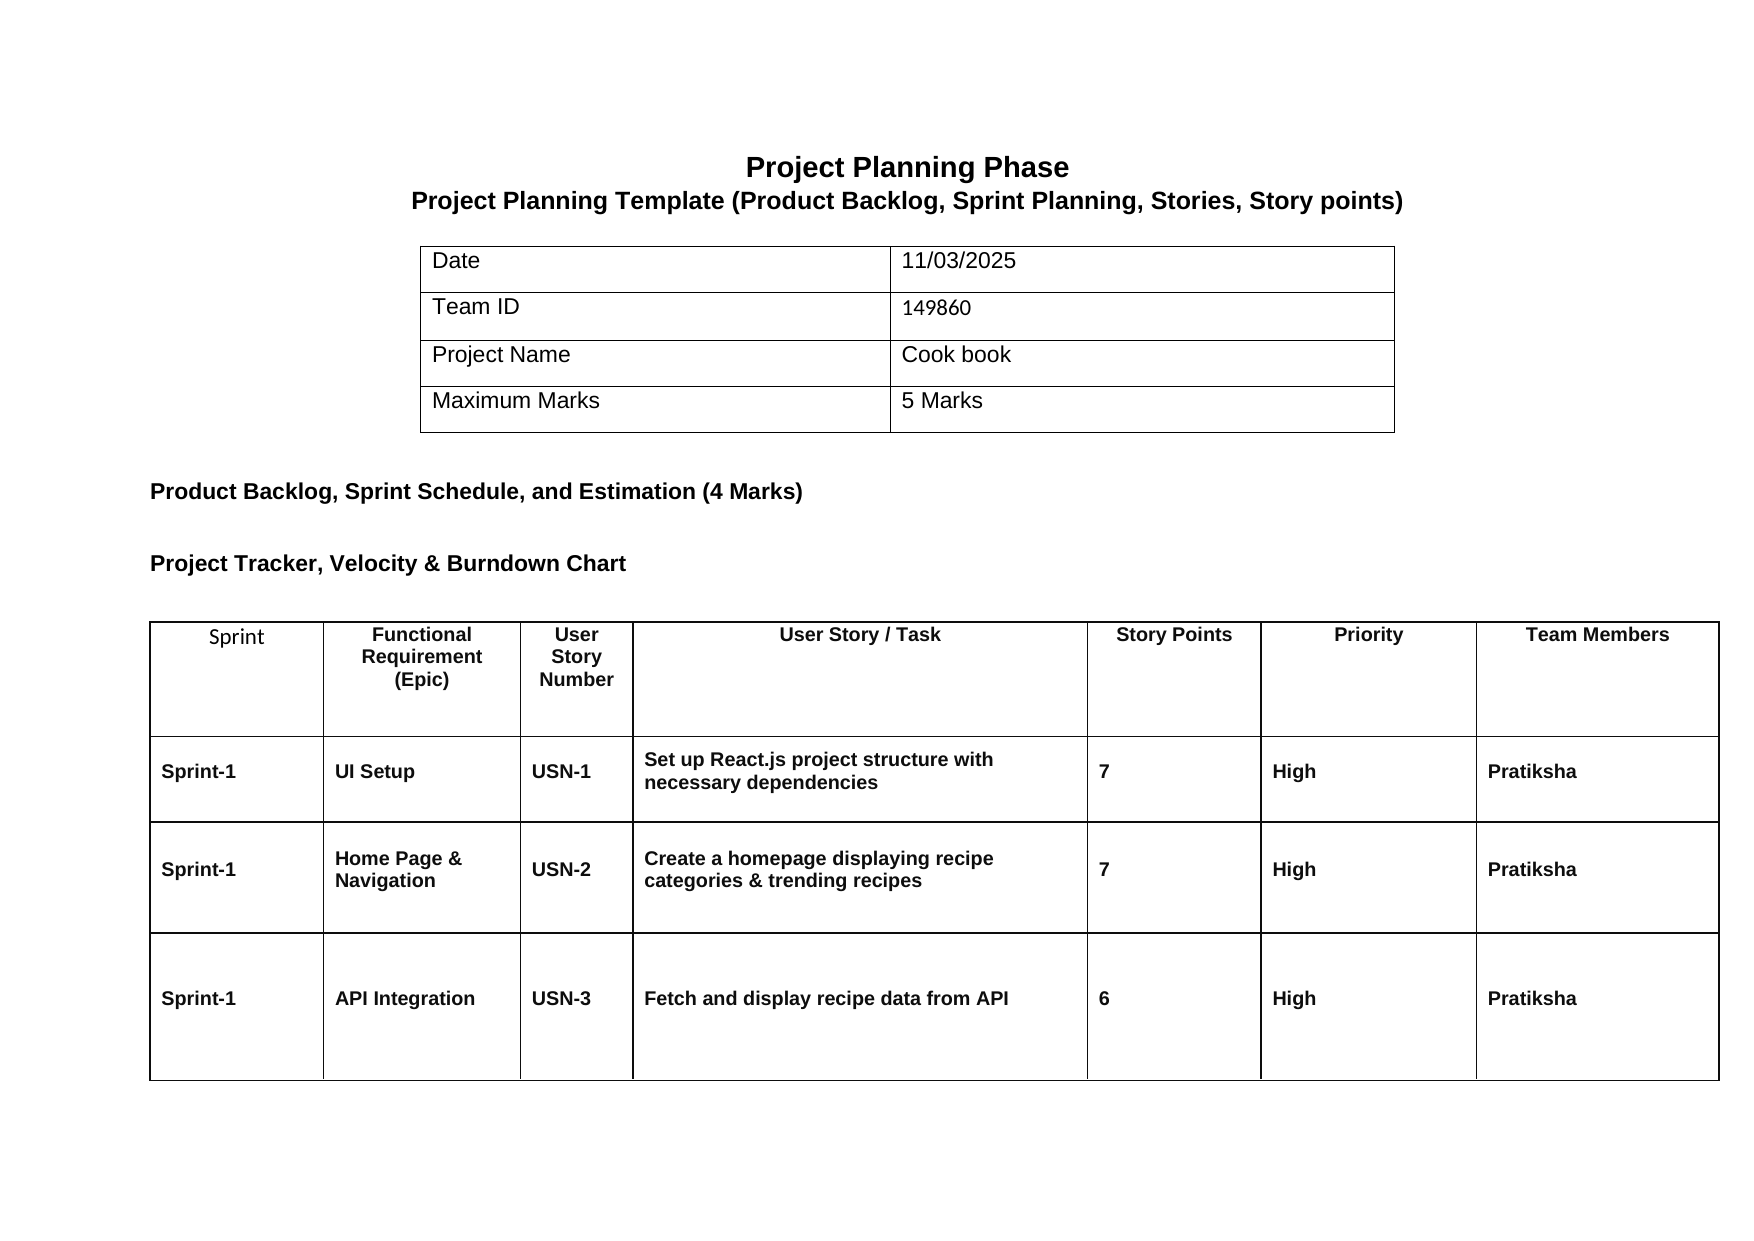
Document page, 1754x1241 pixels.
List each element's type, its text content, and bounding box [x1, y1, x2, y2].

text Project Planning Phase [150, 150, 1665, 183]
table_cell 149860 [891, 293, 1394, 339]
table_header Date [421, 247, 890, 292]
table_cell Project Name [421, 341, 890, 386]
table_cell 5 Marks [891, 387, 1394, 432]
text Product Backlog, Sprint Schedule, and Estimation (4 Marks) [150, 478, 1665, 504]
text Project Tracker, Velocity & Burndown Chart [150, 549, 1665, 576]
table_cell Team ID [421, 293, 890, 339]
table_cell Maximum Marks [421, 387, 890, 432]
table_header 11/03/2025 [891, 247, 1394, 292]
table_cell Cook book [891, 341, 1394, 386]
text Project Planning Template (Product Backlog, Sprint Planning, Stories, Story points) [150, 186, 1665, 215]
